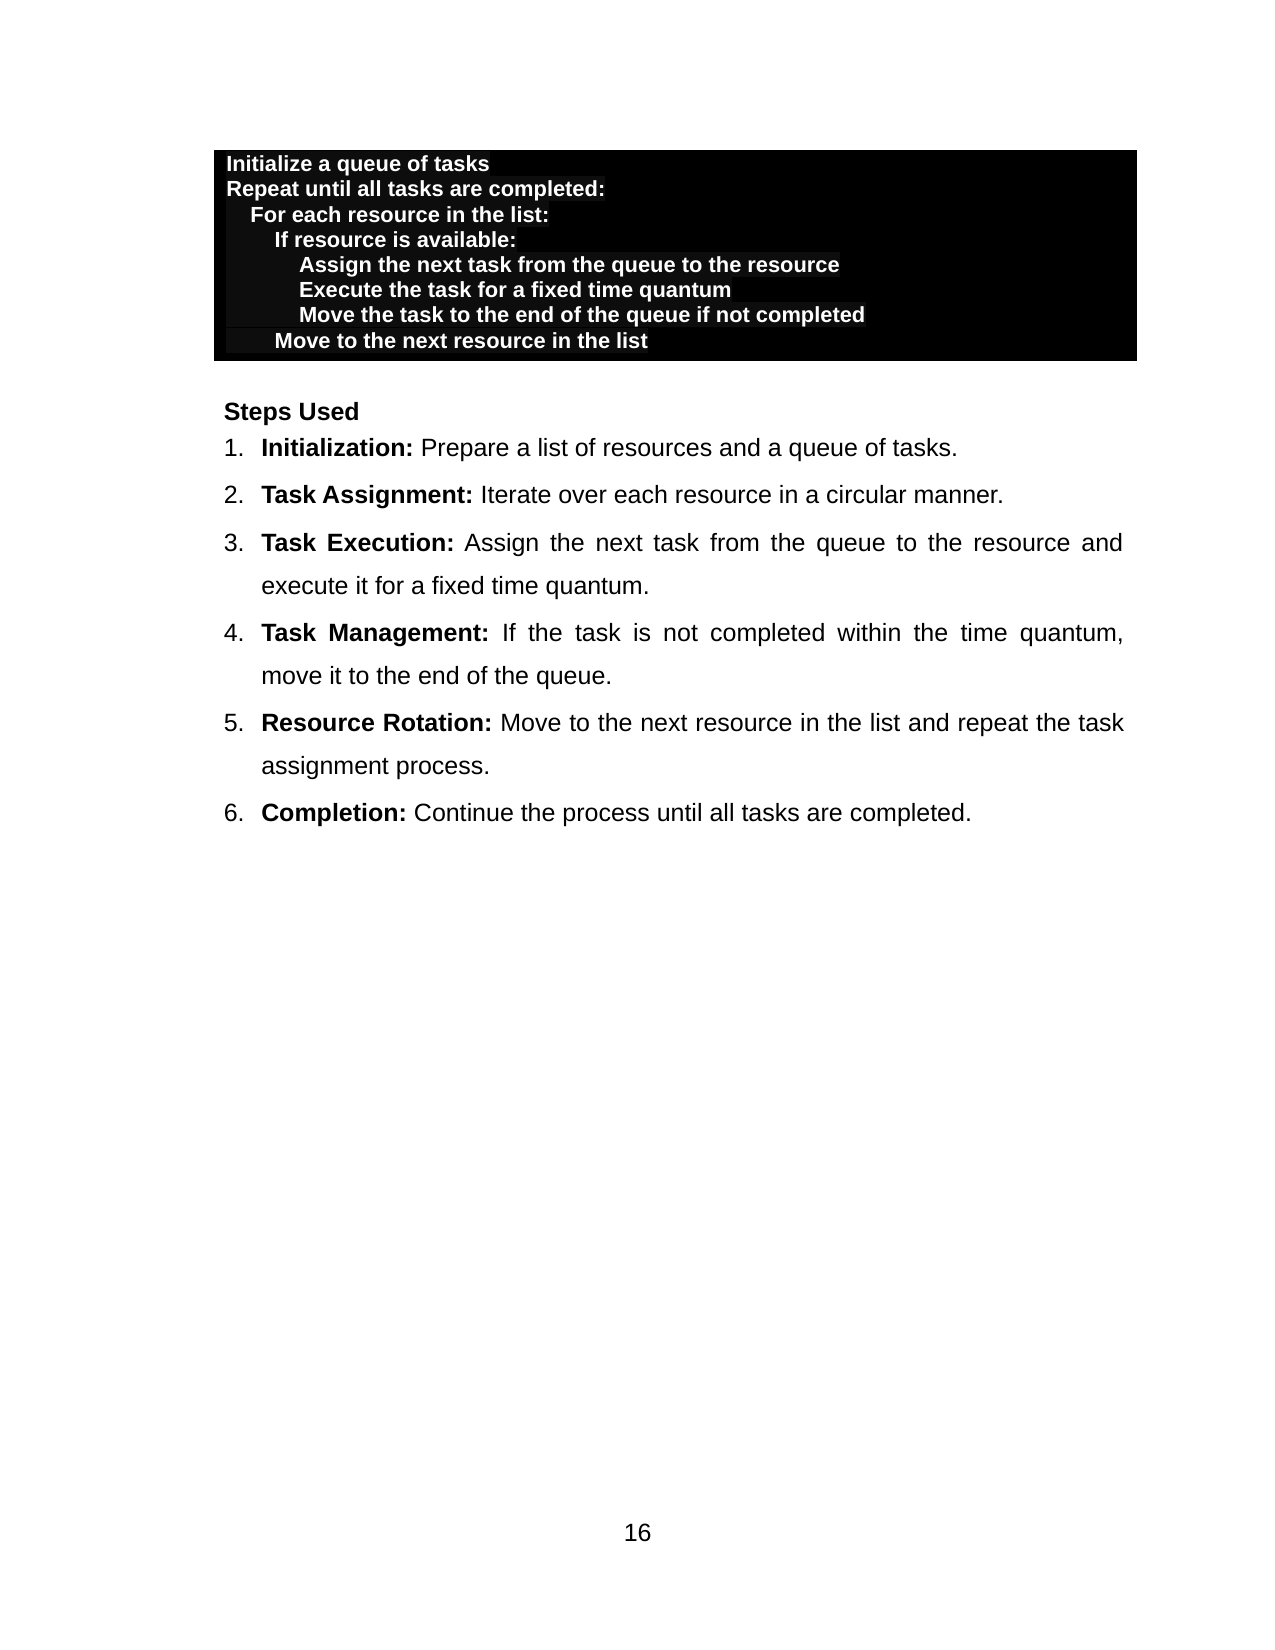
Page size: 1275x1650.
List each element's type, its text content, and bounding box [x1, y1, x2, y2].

list Task Execution: Assign the next task from the queue to the resource and execute it for a fixed time quantum. [223, 528, 1125, 599]
text Steps Used [223, 397, 1124, 426]
list Resource Rotation: Move to the next resource in the list and repeat the task assignment process. [223, 708, 1125, 780]
list Task Management: If the task is not completed within the time quantum, move it to the end of the queue. [223, 618, 1125, 690]
list Initialization: Prepare a list of resources and a queue of tasks. [223, 433, 1125, 462]
list Task Assignment: Iterate over each resource in a circular manner. [223, 481, 1125, 509]
list Completion: Continue the process until all tasks are completed. [223, 798, 1125, 827]
